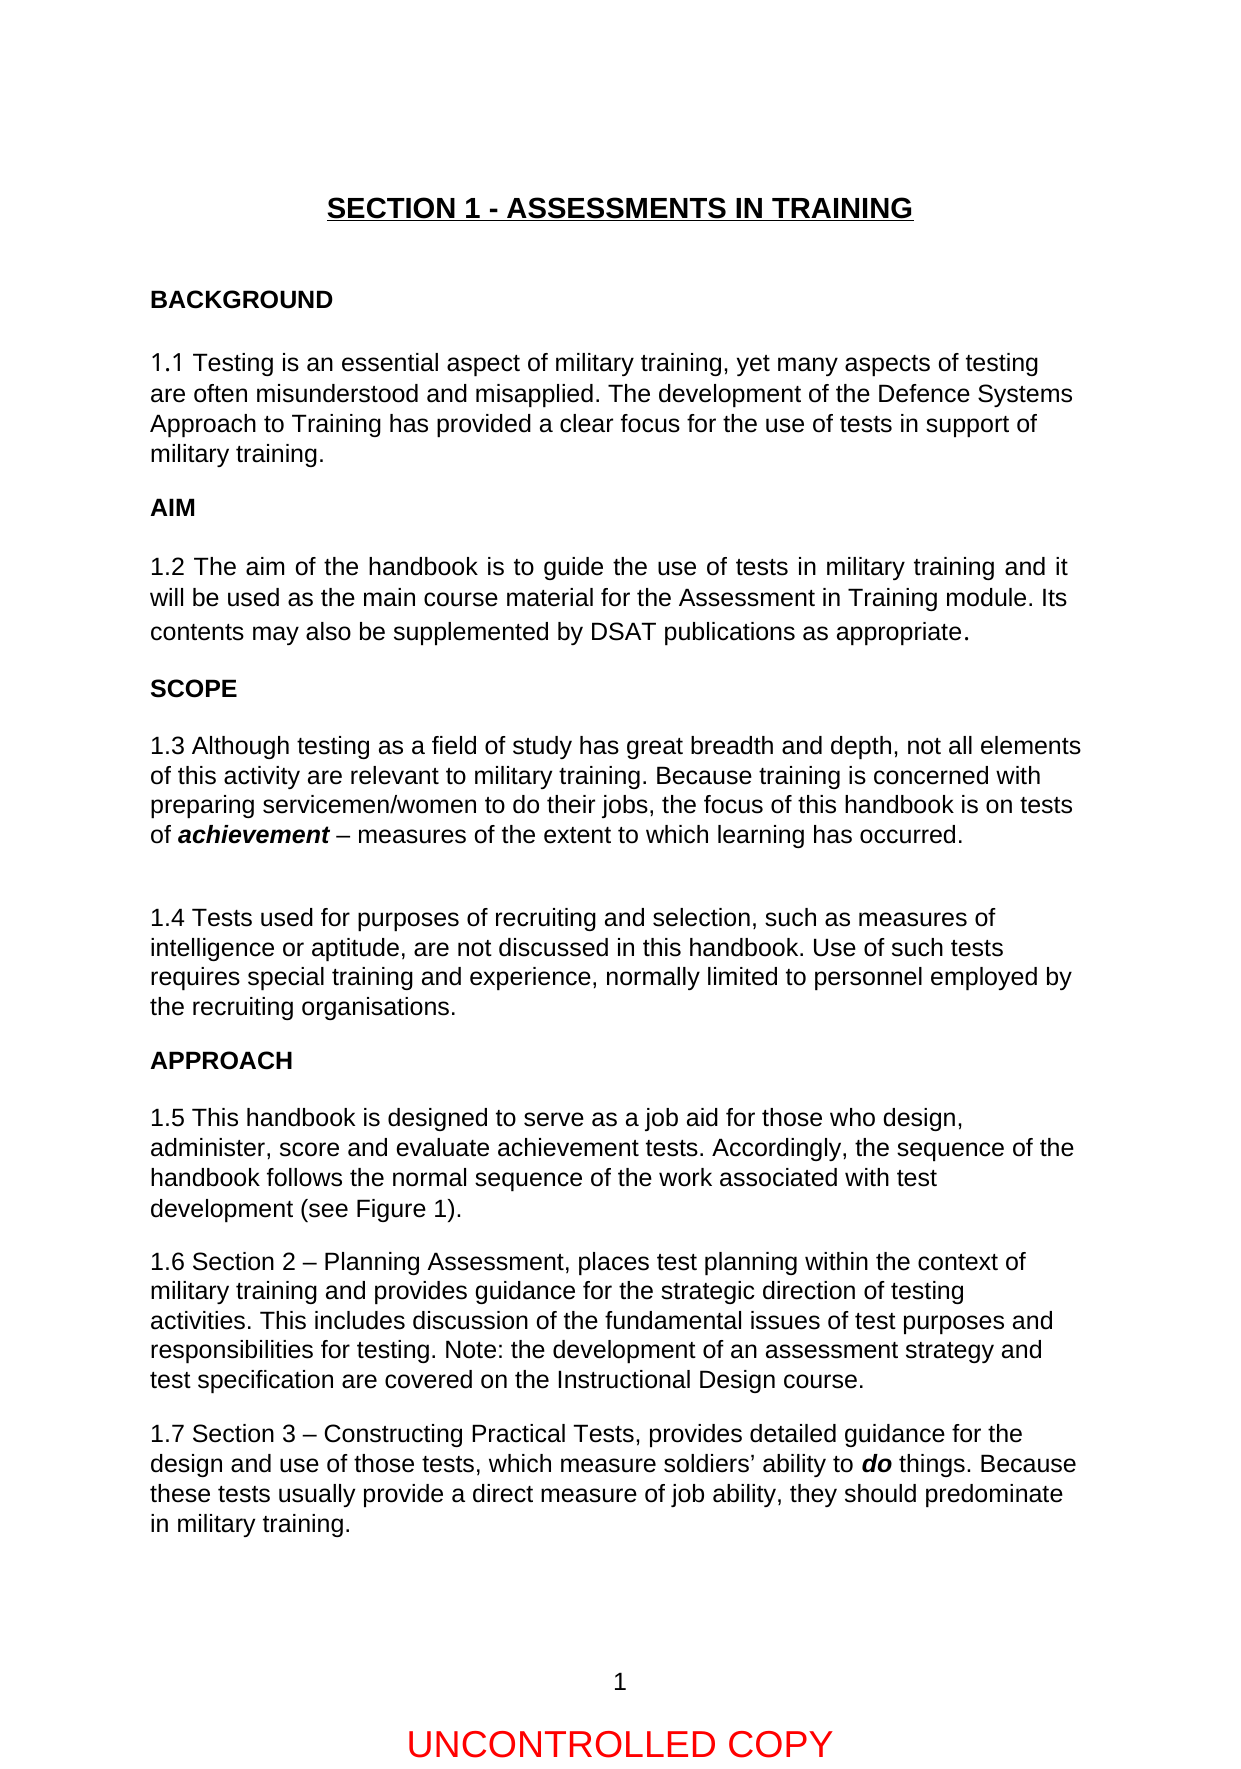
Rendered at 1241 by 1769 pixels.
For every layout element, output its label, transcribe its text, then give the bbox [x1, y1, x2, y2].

text 1.6 Section 2 – Planning Assessment, places test planning within the context of military training and provides guidance for the strategic direction of testing activities. This includes discussion of the fundamental issues of test purposes and responsibilities for testing. Note: the development of an assessment strategy and test specification are covered on the Instructional Design course. [150, 1247, 1075, 1394]
text 1.1 Testing is an essential aspect of military training, yet many aspects of testing are often misunderstood and misapplied. The development of the Defence Systems Approach to Training has provided a clear focus for the use of tests in support of military training. [150, 344, 1081, 467]
text 1.3 Although testing as a field of study has great breadth and depth, not all elements of this activity are relevant to military training. Because training is concerned with preparing servicemen/women to do their jobs, the focus of this handbook is on tests of achievement – measures of the extent to which learning has occurred. [150, 731, 1090, 849]
text SECTION 1 - ASSESSMENTS IN TRAINING [150, 191, 1090, 224]
text 1.5 This handbook is designed to serve as a job aid for those who design, administer, score and evaluate achievement tests. Accordingly, the sequence of the handbook follows the normal sequence of the work associated with test development (see Figure 1). [150, 1103, 1088, 1222]
text 1.4 Tests used for purposes of recruiting and selection, such as measures of intelligence or aptitude, are not discussed in this handbook. Use of such tests requires special training and experience, normally limited to personnel employed by the recruiting organisations. [150, 903, 1073, 1021]
text AIM [150, 493, 1090, 522]
text SCOPE [150, 674, 1090, 703]
text UNCONTROLLED COPY [150, 1722, 1090, 1765]
text APPROACH [150, 1046, 1090, 1074]
text 1.2 The aim of the handbook is to guide the use of tests in military training and it will be used as the main course material for the Assessment in Training module. Its contents may also be supplemented by DSAT publications as appropriate. [150, 552, 1069, 648]
text BACKGROUND [150, 285, 1090, 313]
text 1 [150, 1667, 1090, 1695]
text 1.7 Section 3 – Constructing Practical Tests, provides detailed guidance for the design and use of those tests, which measure soldiers’ ability to do things. Because these tests usually provide a direct measure of job ability, they should predominate in military training. [150, 1418, 1083, 1538]
